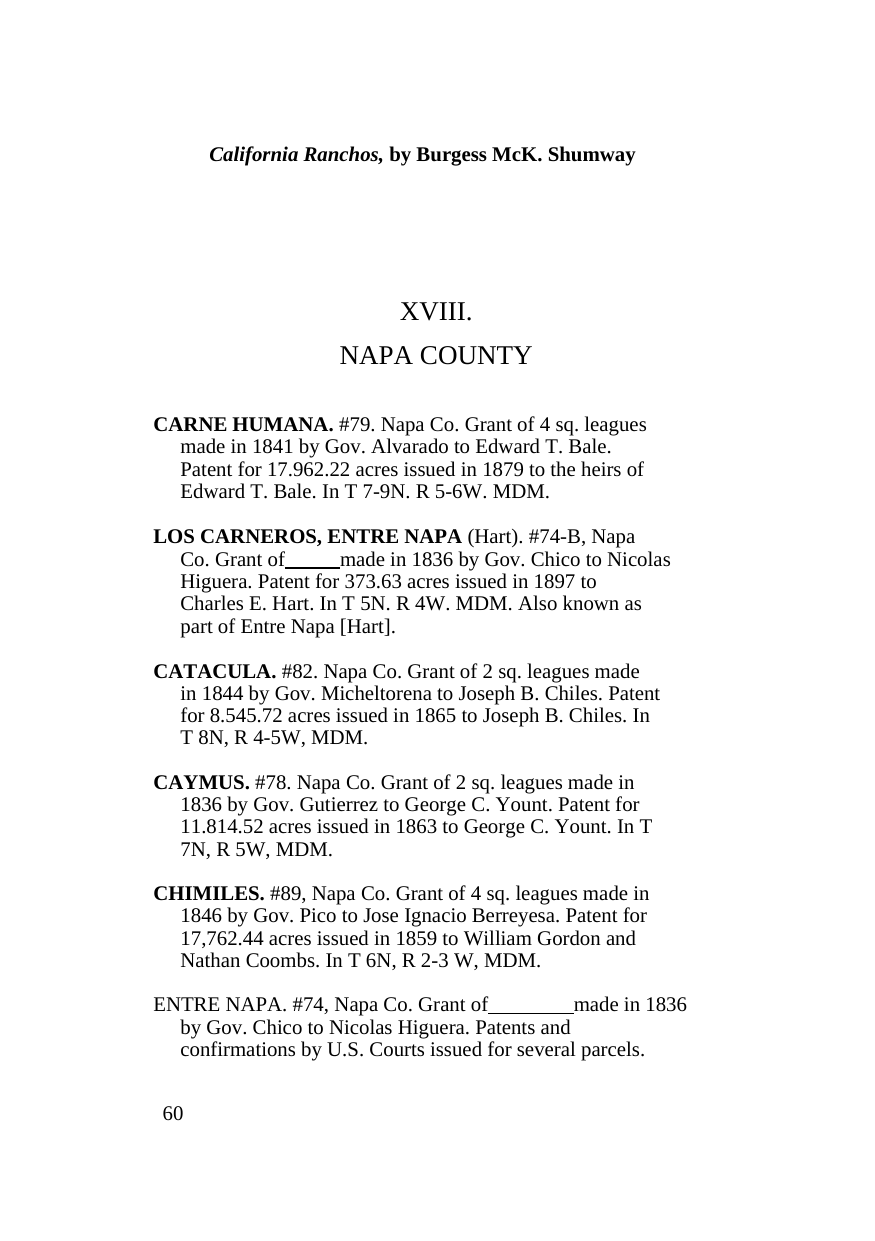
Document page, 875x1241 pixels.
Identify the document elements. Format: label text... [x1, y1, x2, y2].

text 17,762.44 acres issued in 1859 to William Gordon and [153, 927, 719, 949]
text part of Entre Napa [Hart]. [153, 615, 719, 638]
text CHIMILES. #89, Napa Co. Grant of 4 sq. leagues made in [153, 881, 719, 905]
text Edward T. Bale. In T 7-9N. R 5-6W. MDM. [153, 481, 719, 503]
text Co. Grant of made in 1836 by Gov. Chico to Nicolas [153, 548, 719, 570]
text for 8.545.72 acres issued in 1865 to Joseph B. Chiles. In [153, 705, 719, 727]
subtitle NAPA COUNTY [153, 339, 719, 370]
text confirmations by U.S. Courts issued for several parcels. [153, 1039, 719, 1061]
text Nathan Coombs. In T 6N, R 2-3 W, MDM. [153, 949, 719, 972]
text made in 1841 by Gov. Alvarado to Edward T. Bale. [153, 436, 719, 458]
text 7N, R 5W, MDM. [153, 838, 719, 860]
text 11.814.52 acres issued in 1863 to George C. Yount. In T [153, 816, 719, 838]
subtitle XVIII. [153, 295, 719, 326]
text T 8N, R 4-5W, MDM. [153, 727, 719, 749]
text in 1844 by Gov. Micheltorena to Joseph B. Chiles. Patent [153, 683, 719, 705]
text CARNE HUMANA. #79. Napa Co. Grant of 4 sq. leagues [153, 412, 719, 436]
text CATACULA. #82. Napa Co. Grant of 2 sq. leagues made [153, 659, 719, 683]
text ENTRE NAPA. #74, Napa Co. Grant of made in 1836 [153, 992, 719, 1016]
text Charles E. Hart. In T 5N. R 4W. MDM. Also known as [153, 592, 719, 615]
text CAYMUS. #78. Napa Co. Grant of 2 sq. leagues made in [153, 770, 719, 794]
text LOS CARNEROS, ENTRE NAPA (Hart). #74-B, Napa [153, 524, 719, 548]
text by Gov. Chico to Nicolas Higuera. Patents and [153, 1016, 719, 1039]
text Patent for 17.962.22 acres issued in 1879 to the heirs of [153, 458, 719, 481]
text 1846 by Gov. Pico to Jose Ignacio Berreyesa. Patent for [153, 905, 719, 927]
text Higuera. Patent for 373.63 acres issued in 1897 to [153, 570, 719, 592]
text 1836 by Gov. Gutierrez to George C. Yount. Patent for [153, 794, 719, 816]
